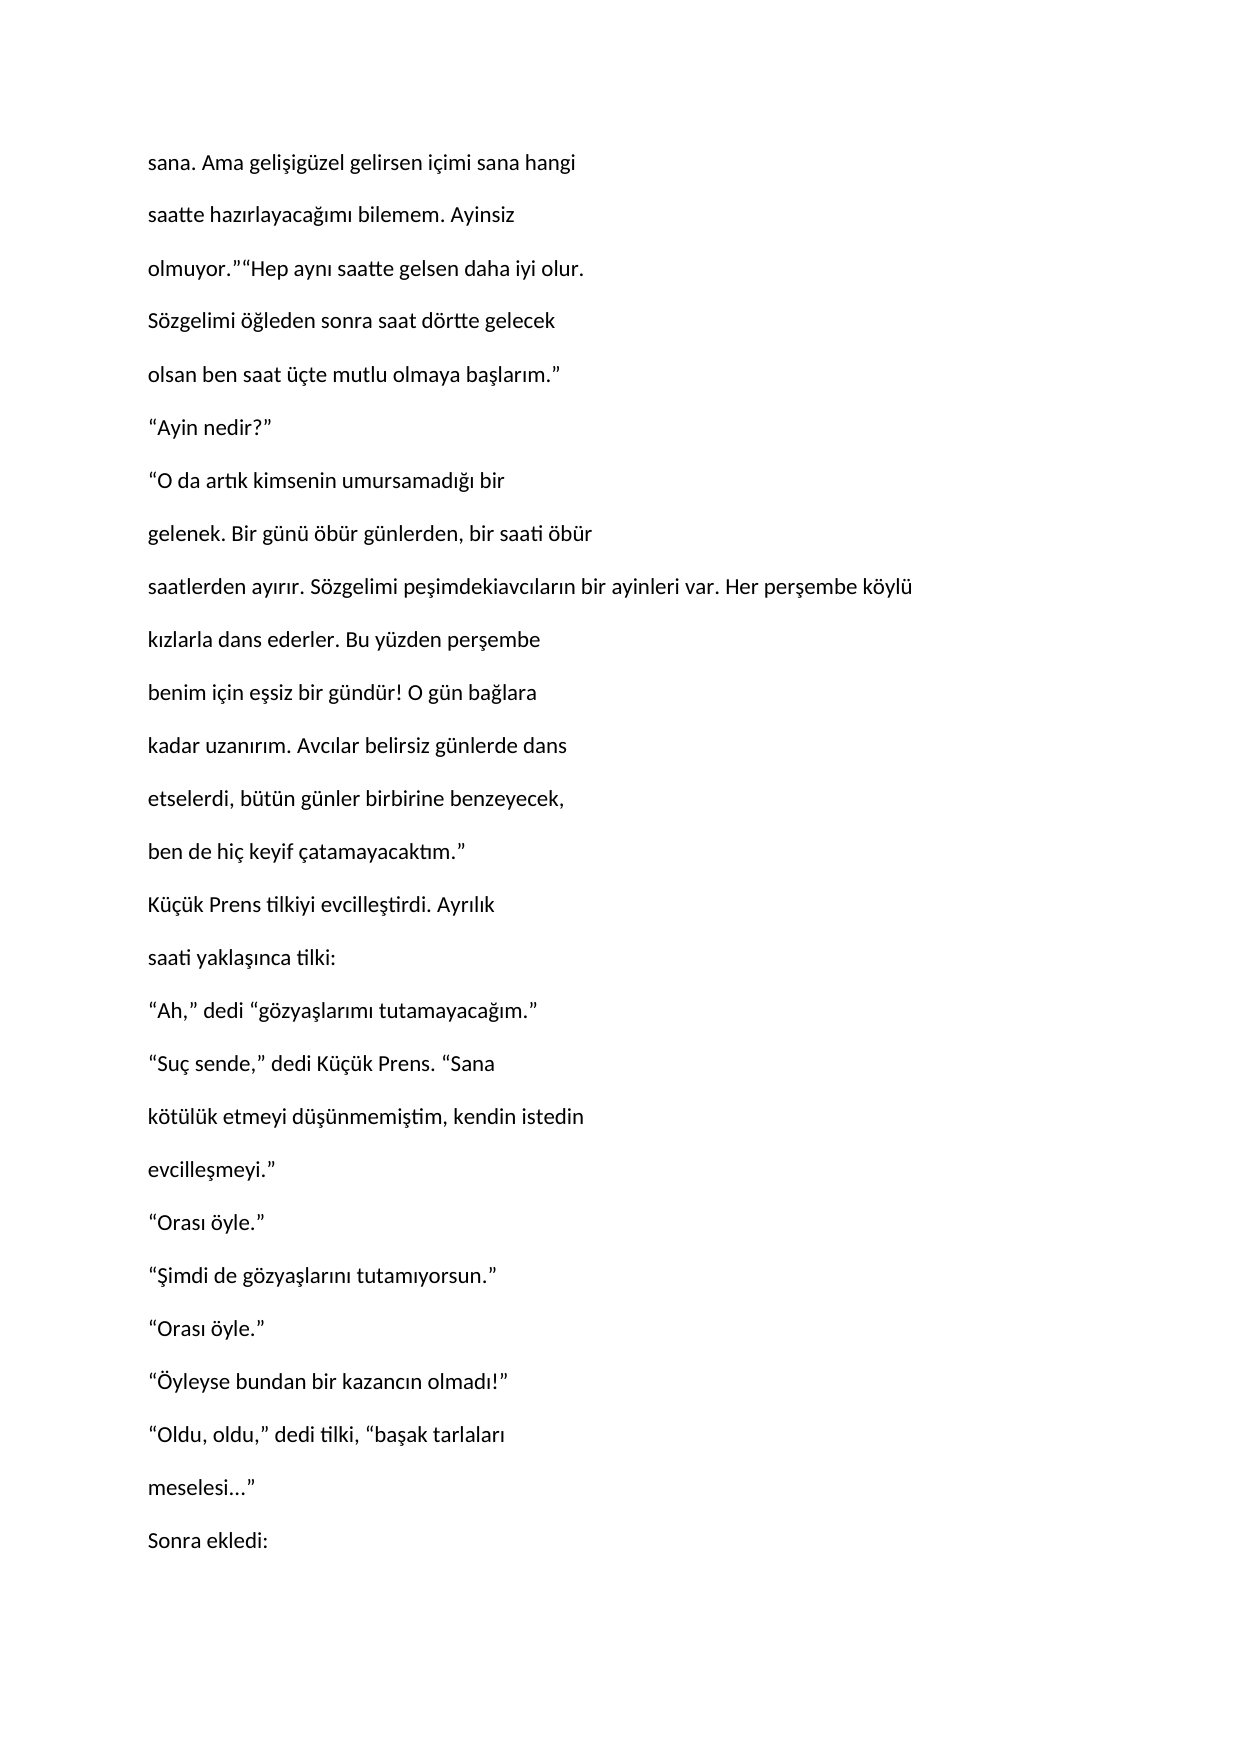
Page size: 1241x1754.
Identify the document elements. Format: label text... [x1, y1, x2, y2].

text “Ah,” dedi “gözyaşlarımı tutamayacağım.” [148, 996, 1093, 1024]
text kötülük etmeyi düşünmemiştim, kendin istedin [148, 1102, 1093, 1130]
text Sözgelimi öğleden sonra saat dörtte gelecek [148, 307, 1093, 335]
text ben de hiç keyif çatamayacaktım.” [148, 837, 1093, 865]
text benim için eşsiz bir gündür! O gün bağlara [148, 678, 1093, 706]
text “Oldu, oldu,” dedi tilki, “başak tarlaları [148, 1420, 1093, 1448]
text “Öyleyse bundan bir kazancın olmadı!” [148, 1367, 1093, 1395]
text saatte hazırlayacağımı bilemem. Ayinsiz [148, 201, 1093, 229]
text meselesi...” [148, 1473, 1093, 1501]
text “Orası öyle.” [148, 1208, 1093, 1236]
text “Şimdi de gözyaşlarını tutamıyorsun.” [148, 1261, 1093, 1289]
text Sonra ekledi: [148, 1526, 1093, 1554]
text saatlerden ayırır. Sözgelimi peşimdekiavcıların bir ayinleri var. Her perşembe köylü [148, 572, 1093, 600]
text Küçük Prens tilkiyi evcilleştirdi. Ayrılık [148, 890, 1093, 918]
text olsan ben saat üçte mutlu olmaya başlarım.” [148, 360, 1093, 388]
text sana. Ama gelişigüzel gelirsen içimi sana hangi [148, 148, 1093, 176]
text kadar uzanırım. Avcılar belirsiz günlerde dans [148, 731, 1093, 759]
text “Orası öyle.” [148, 1314, 1093, 1342]
text “Ayin nedir?” [148, 413, 1093, 441]
text olmuyor.”“Hep aynı saatte gelsen daha iyi olur. [148, 254, 1093, 282]
text kızlarla dans ederler. Bu yüzden perşembe [148, 625, 1093, 653]
text “Suç sende,” dedi Küçük Prens. “Sana [148, 1049, 1093, 1077]
text “O da artık kimsenin umursamadığı bir [148, 466, 1093, 494]
text gelenek. Bir günü öbür günlerden, bir saati öbür [148, 519, 1093, 547]
text saati yaklaşınca tilki: [148, 943, 1093, 971]
text evcilleşmeyi.” [148, 1155, 1093, 1183]
text etselerdi, bütün günler birbirine benzeyecek, [148, 784, 1093, 812]
